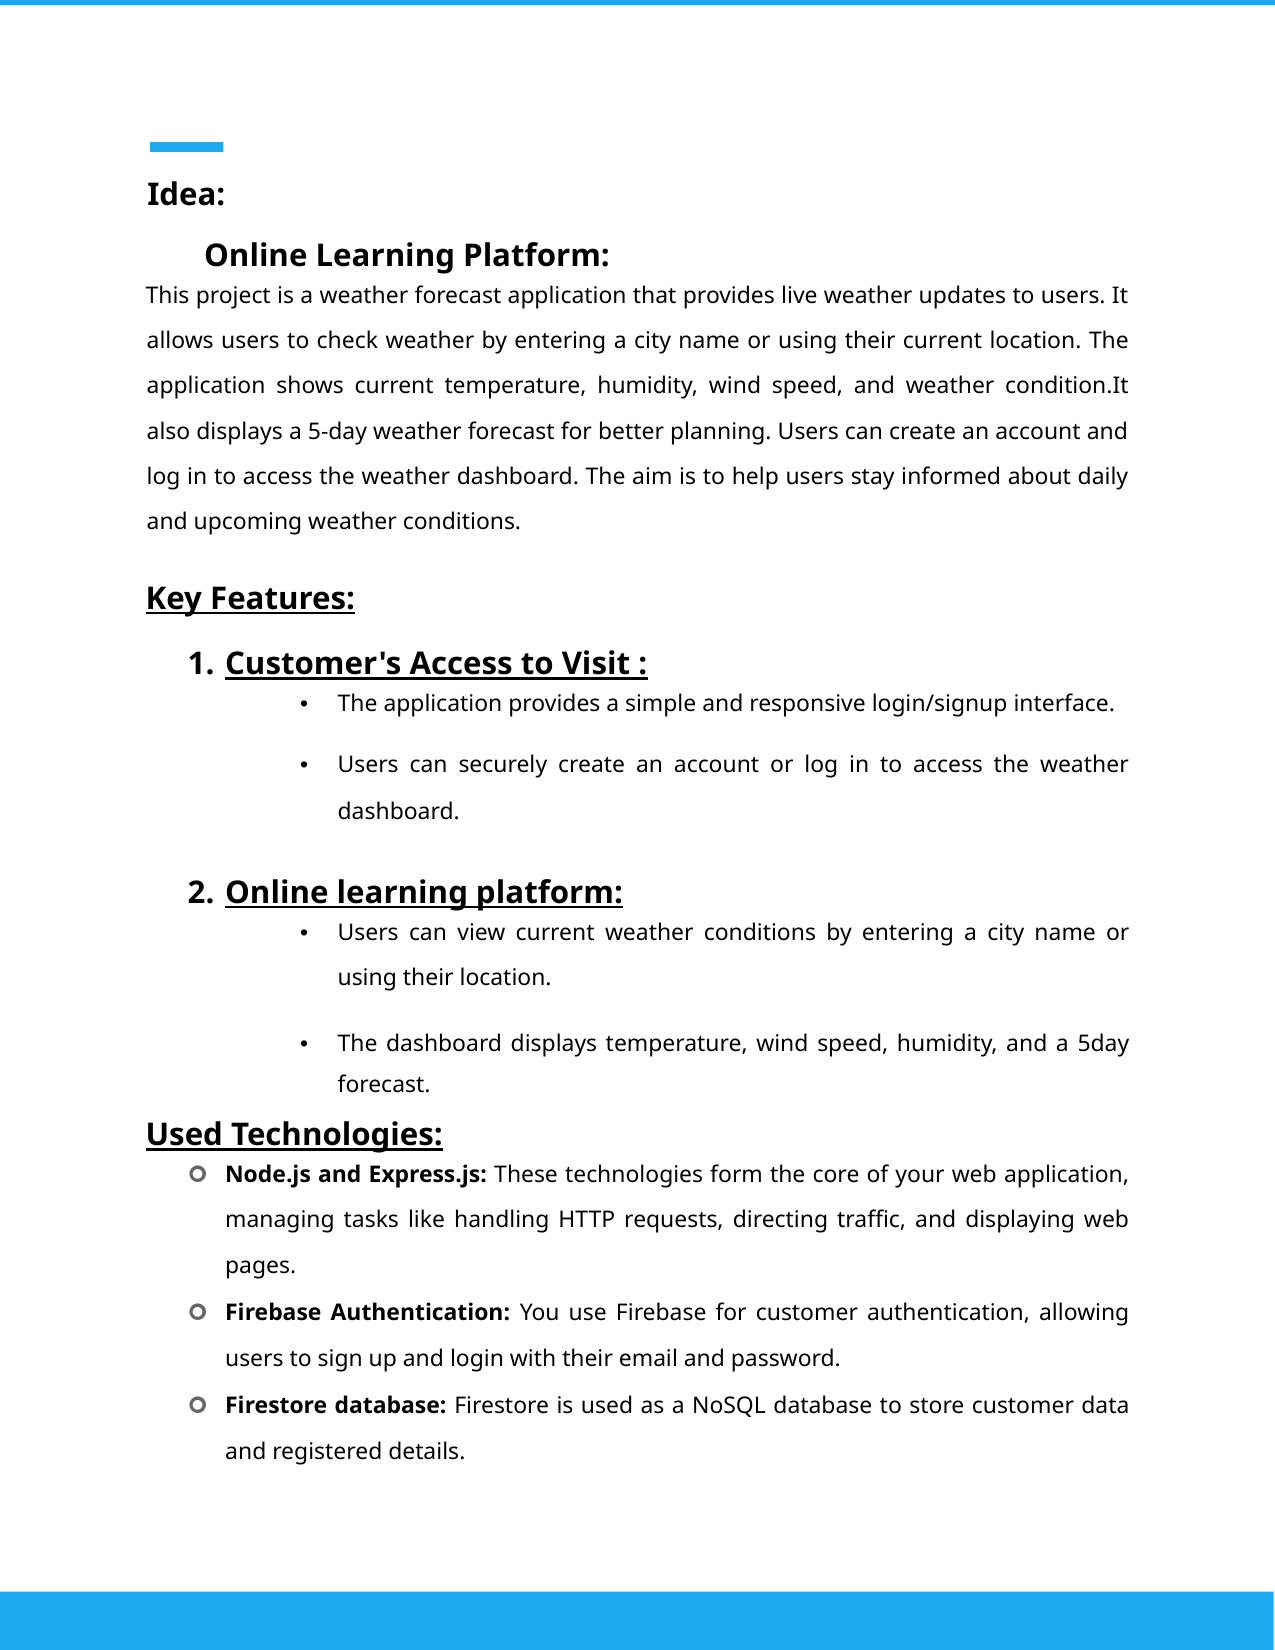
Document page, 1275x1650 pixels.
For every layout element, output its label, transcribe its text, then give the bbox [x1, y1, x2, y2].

list Users can securely create an account or log in to access the weather dashboard. [300, 748, 1130, 826]
text Used Technologies: [145, 1112, 1200, 1155]
picture [150, 142, 224, 152]
list Node.js and Express.js: These technologies form the core of your web application, managing tasks like handling HTTP requests, directing traffic, and displaying web pages. [187, 1158, 1130, 1280]
text Idea: [147, 172, 1200, 214]
list Online learning platform: [187, 870, 1200, 913]
list The application provides a simple and responsive login/signup interface. [300, 687, 1130, 718]
picture [0, 1591, 1274, 1650]
picture [0, 0, 1275, 5]
list Users can view current weather conditions by entering a city name or using their location. [300, 916, 1130, 992]
text This project is a weather forecast application that provides live weather updates to users. It allows users to check weather by entering a city name or using their current location. The application shows current temperature, humidity, wind speed, and weather condition.It also displays a 5-day weather forecast for better planning. Users can create an account and log in to access the weather dashboard. The aim is to help users stay informed about daily and upcoming weather conditions. [145, 279, 1130, 536]
list The dashboard displays temperature, wind speed, humidity, and a 5day forecast. [300, 1027, 1130, 1102]
list Firestore database: Firestore is used as a NoSQL database to store customer data and registered details. [187, 1389, 1130, 1466]
list Firebase Authentication: You use Firebase for customer authentication, allowing users to sign up and login with their email and password. [187, 1296, 1130, 1373]
text Online Learning Platform: [147, 233, 1200, 275]
text Key Features: [145, 576, 1200, 618]
list Customer's Access to Visit : [187, 641, 1200, 684]
